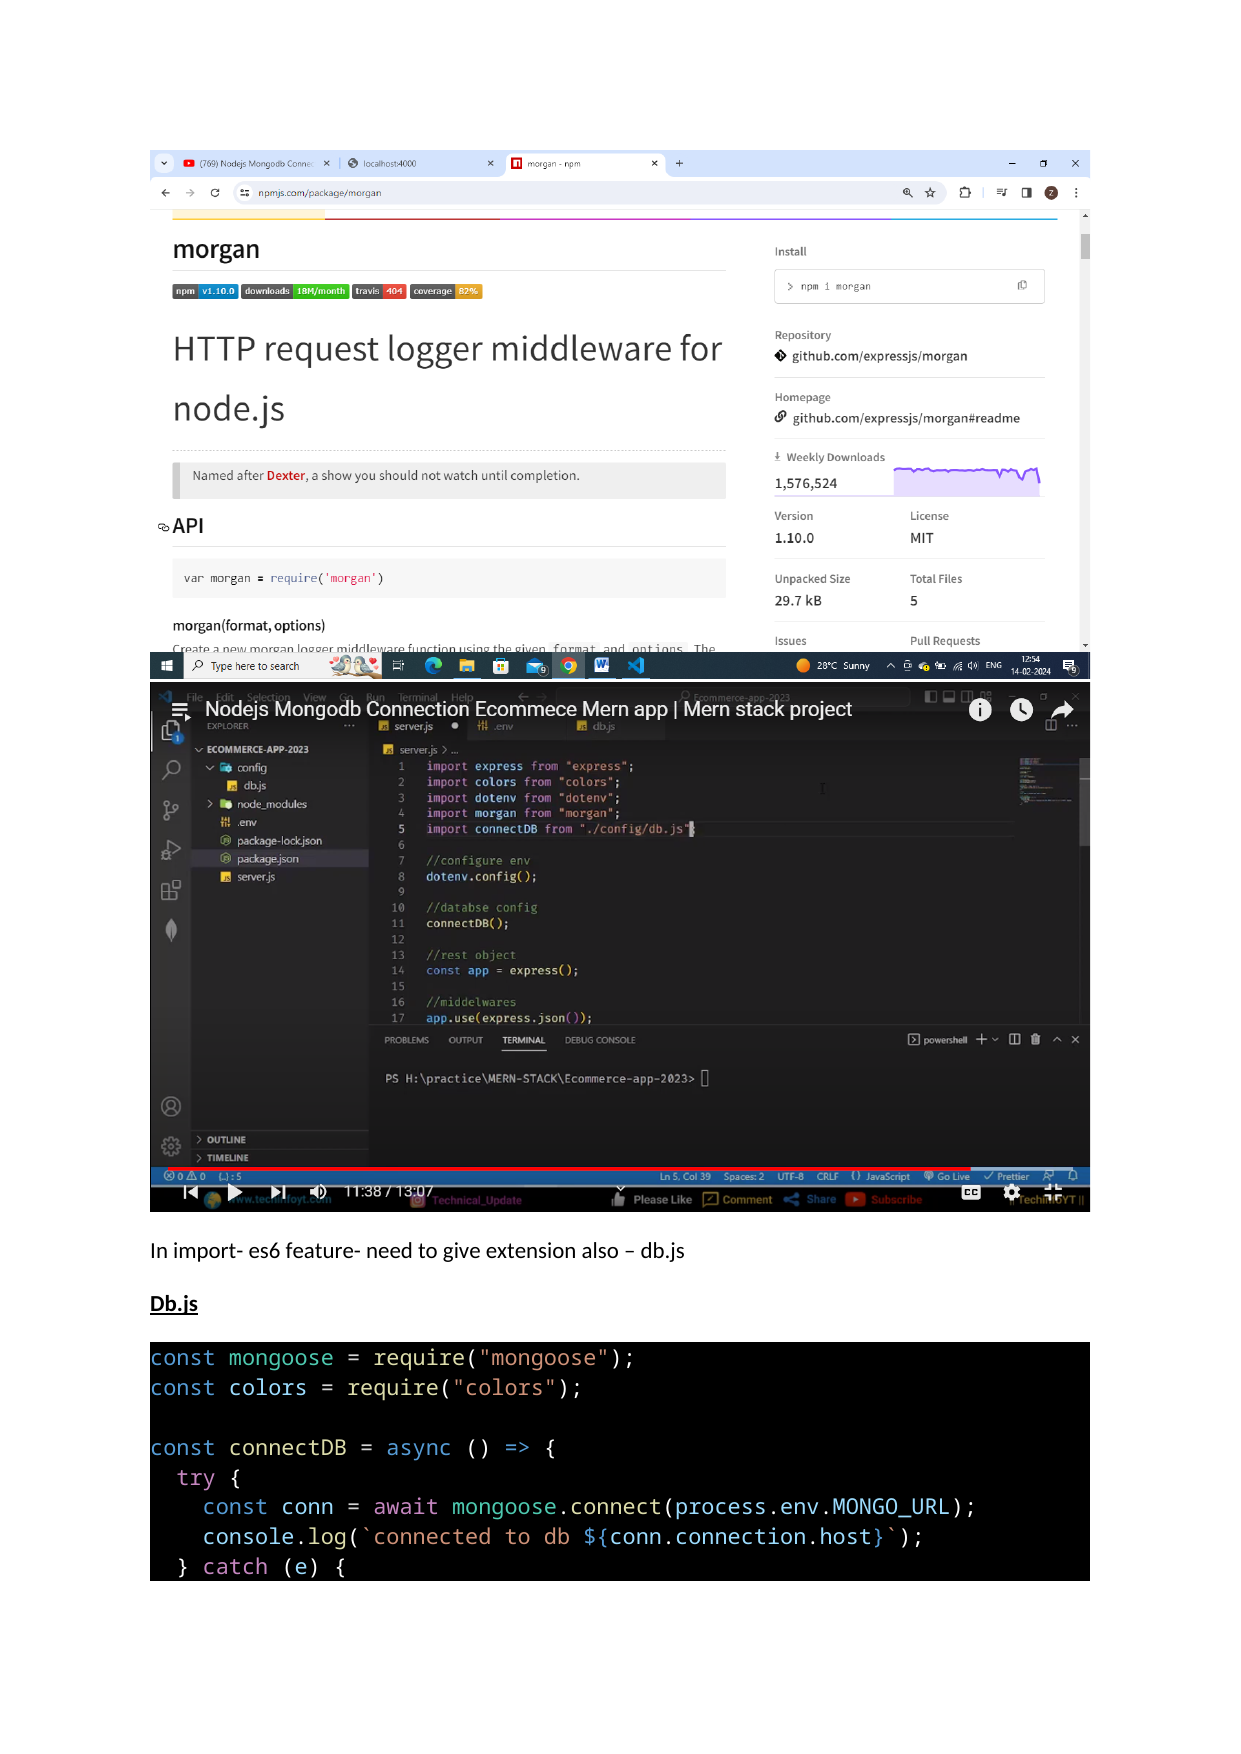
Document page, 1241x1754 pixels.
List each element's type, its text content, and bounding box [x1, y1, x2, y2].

text Db.js [150, 1289, 1090, 1317]
text const connectDB = async () => { [150, 1432, 1090, 1461]
text const mongoose = require("mongoose"); [150, 1342, 1090, 1372]
text console.log(`connected to db ${conn.connection.host}`); [150, 1521, 1090, 1551]
text } catch (e) { [150, 1551, 1090, 1581]
text In import- es6 feature- need to give extension also – db.js [150, 1236, 1090, 1264]
text try { [150, 1461, 1090, 1491]
picture [150, 682, 1091, 1212]
picture [150, 150, 1091, 679]
text const colors = require("colors"); [150, 1372, 1090, 1402]
text const conn = await mongoose.connect(process.env.MONGO_URL); [150, 1491, 1090, 1521]
